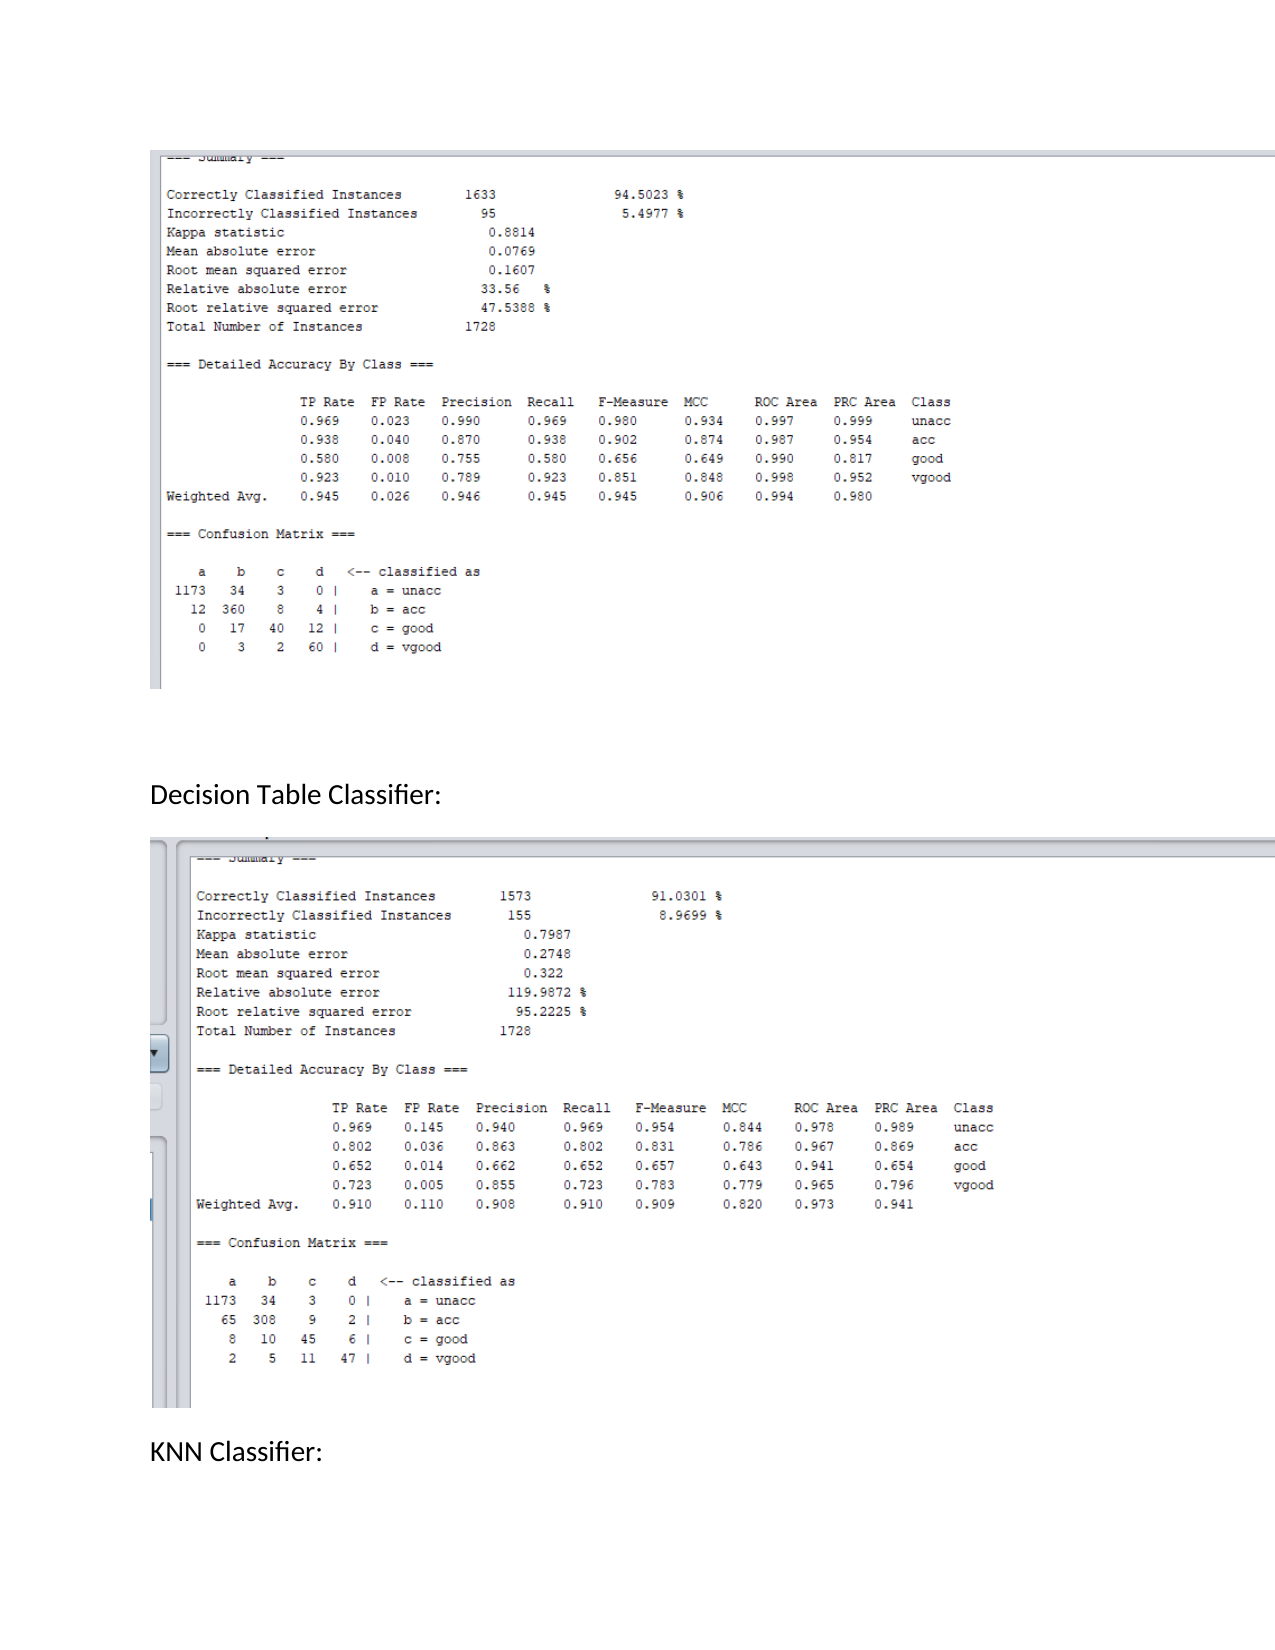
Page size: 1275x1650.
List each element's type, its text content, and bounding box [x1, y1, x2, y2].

picture [150, 837, 1275, 1408]
text Decision Table Classifier: [150, 776, 1125, 811]
text KNN Classifier: [150, 1433, 1125, 1468]
picture [150, 150, 1275, 689]
